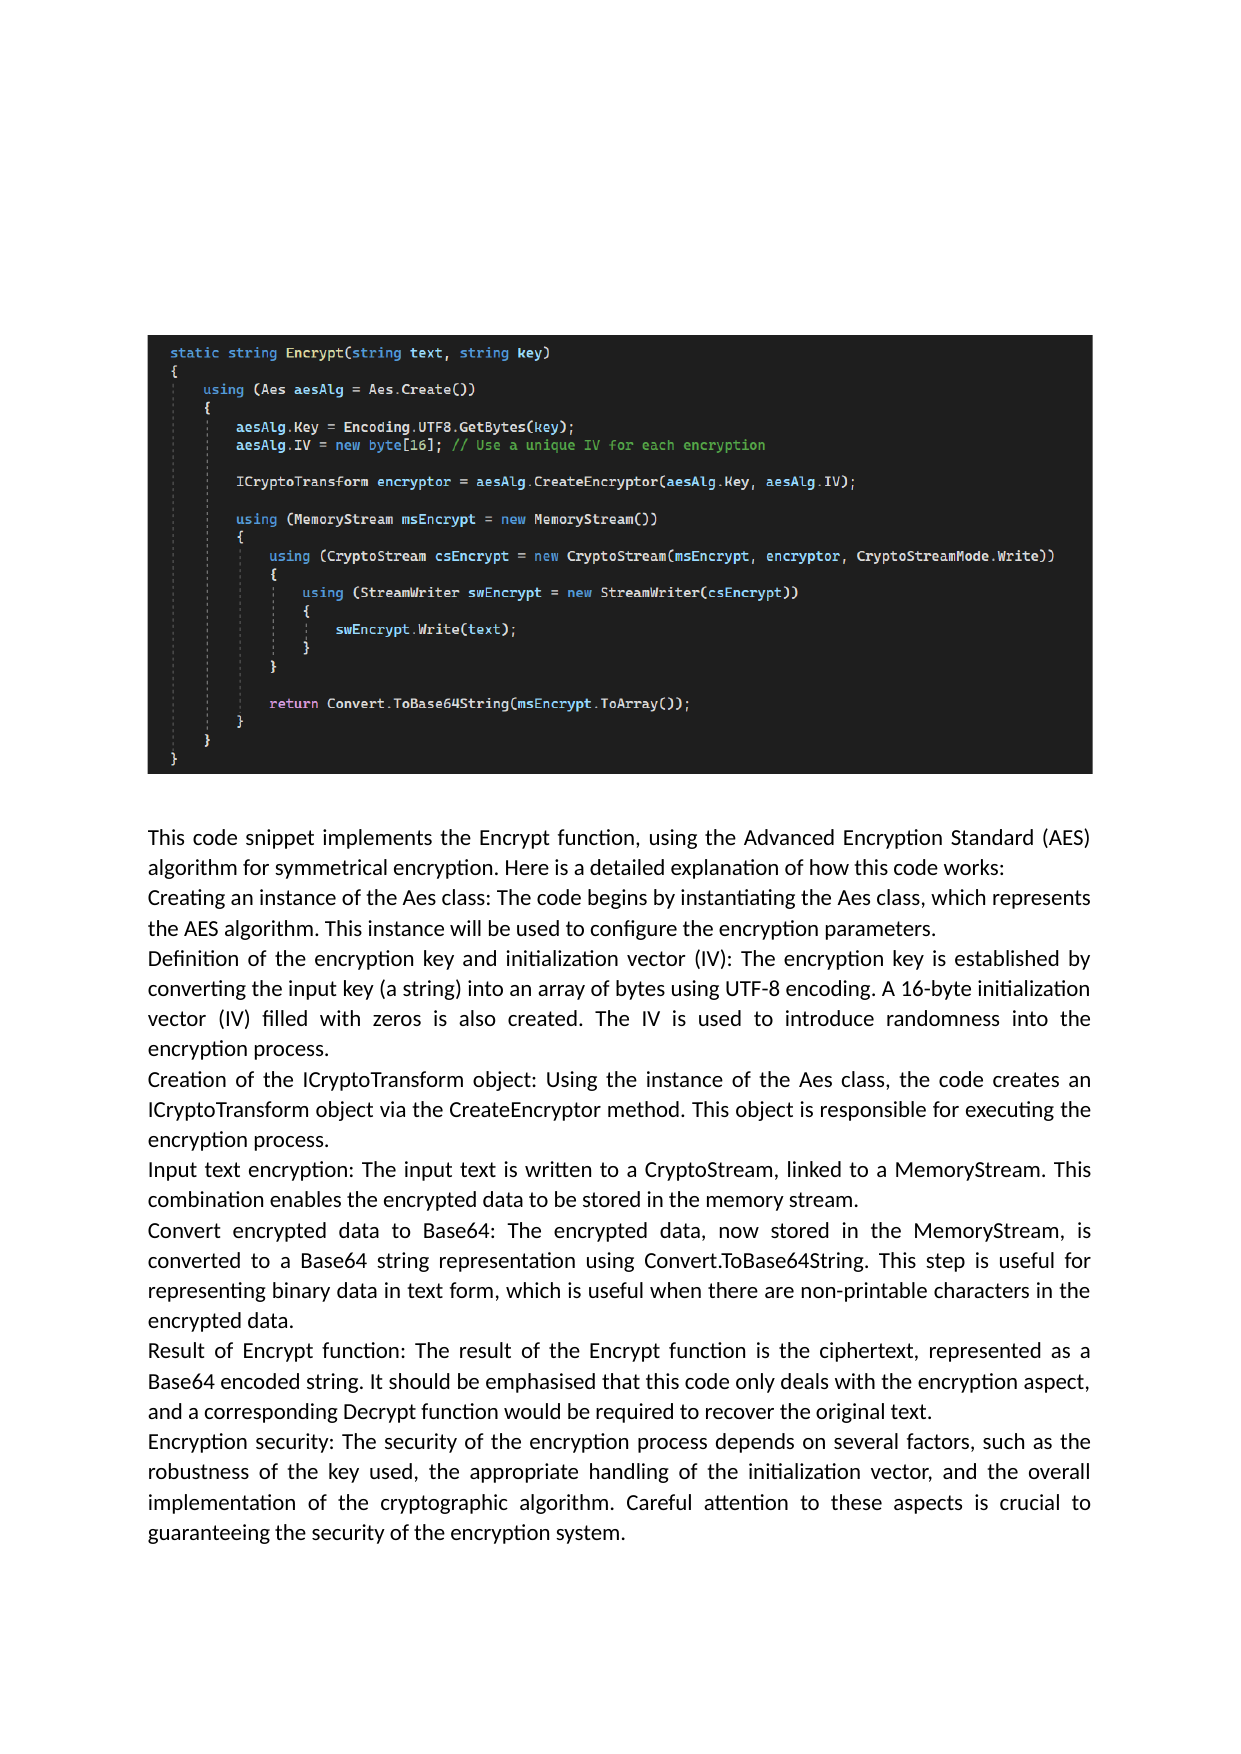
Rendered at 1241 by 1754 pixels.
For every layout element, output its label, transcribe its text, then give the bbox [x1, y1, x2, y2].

text Encryption security: The security of the encryption process depends on several factors, such as the robustness of the key used, the appropriate handling of the initialization vector, and the overall implementation of the cryptographic algorithm. Careful attention to these aspects is crucial to guaranteeing the security of the encryption system. [148, 1427, 1093, 1546]
text This code snippet implements the Encrypt function, using the Advanced Encryption Standard (AES) algorithm for symmetrical encryption. Here is a detailed explanation of how this code works: [148, 823, 1093, 881]
text Creating an instance of the Aes class: The code begins by instantiating the Aes class, which represents the AES algorithm. This instance will be used to configure the encryption parameters. [148, 883, 1093, 942]
text Definition of the encryption key and initialization vector (IV): The encryption key is established by converting the input key (a string) into an array of bytes using UTF-8 encoding. A 16-byte initialization vector (IV) filled with zeros is also created. The IV is used to introduce randomness into the encryption process. [148, 944, 1093, 1062]
text Creation of the ICryptoTransform object: Using the instance of the Aes class, the code creates an ICryptoTransform object via the CreateEncryptor method. This object is responsible for executing the encryption process. [148, 1065, 1093, 1153]
picture [147, 335, 1093, 774]
text Result of Encrypt function: The result of the Encrypt function is the ciphertext, represented as a Base64 encoded string. It should be emphasised that this code only deals with the encryption aspect, and a corresponding Decrypt function would be required to recover the original text. [148, 1337, 1093, 1425]
text Input text encryption: The input text is written to a CryptoStream, linked to a MemoryStream. This combination enables the encrypted data to be stored in the memory stream. [148, 1155, 1093, 1213]
text Convert encrypted data to Base64: The encrypted data, now stored in the MemoryStream, is converted to a Base64 string representation using Convert.ToBase64String. This step is useful for representing binary data in text form, which is useful when there are non-printable characters in the encrypted data. [148, 1216, 1093, 1334]
